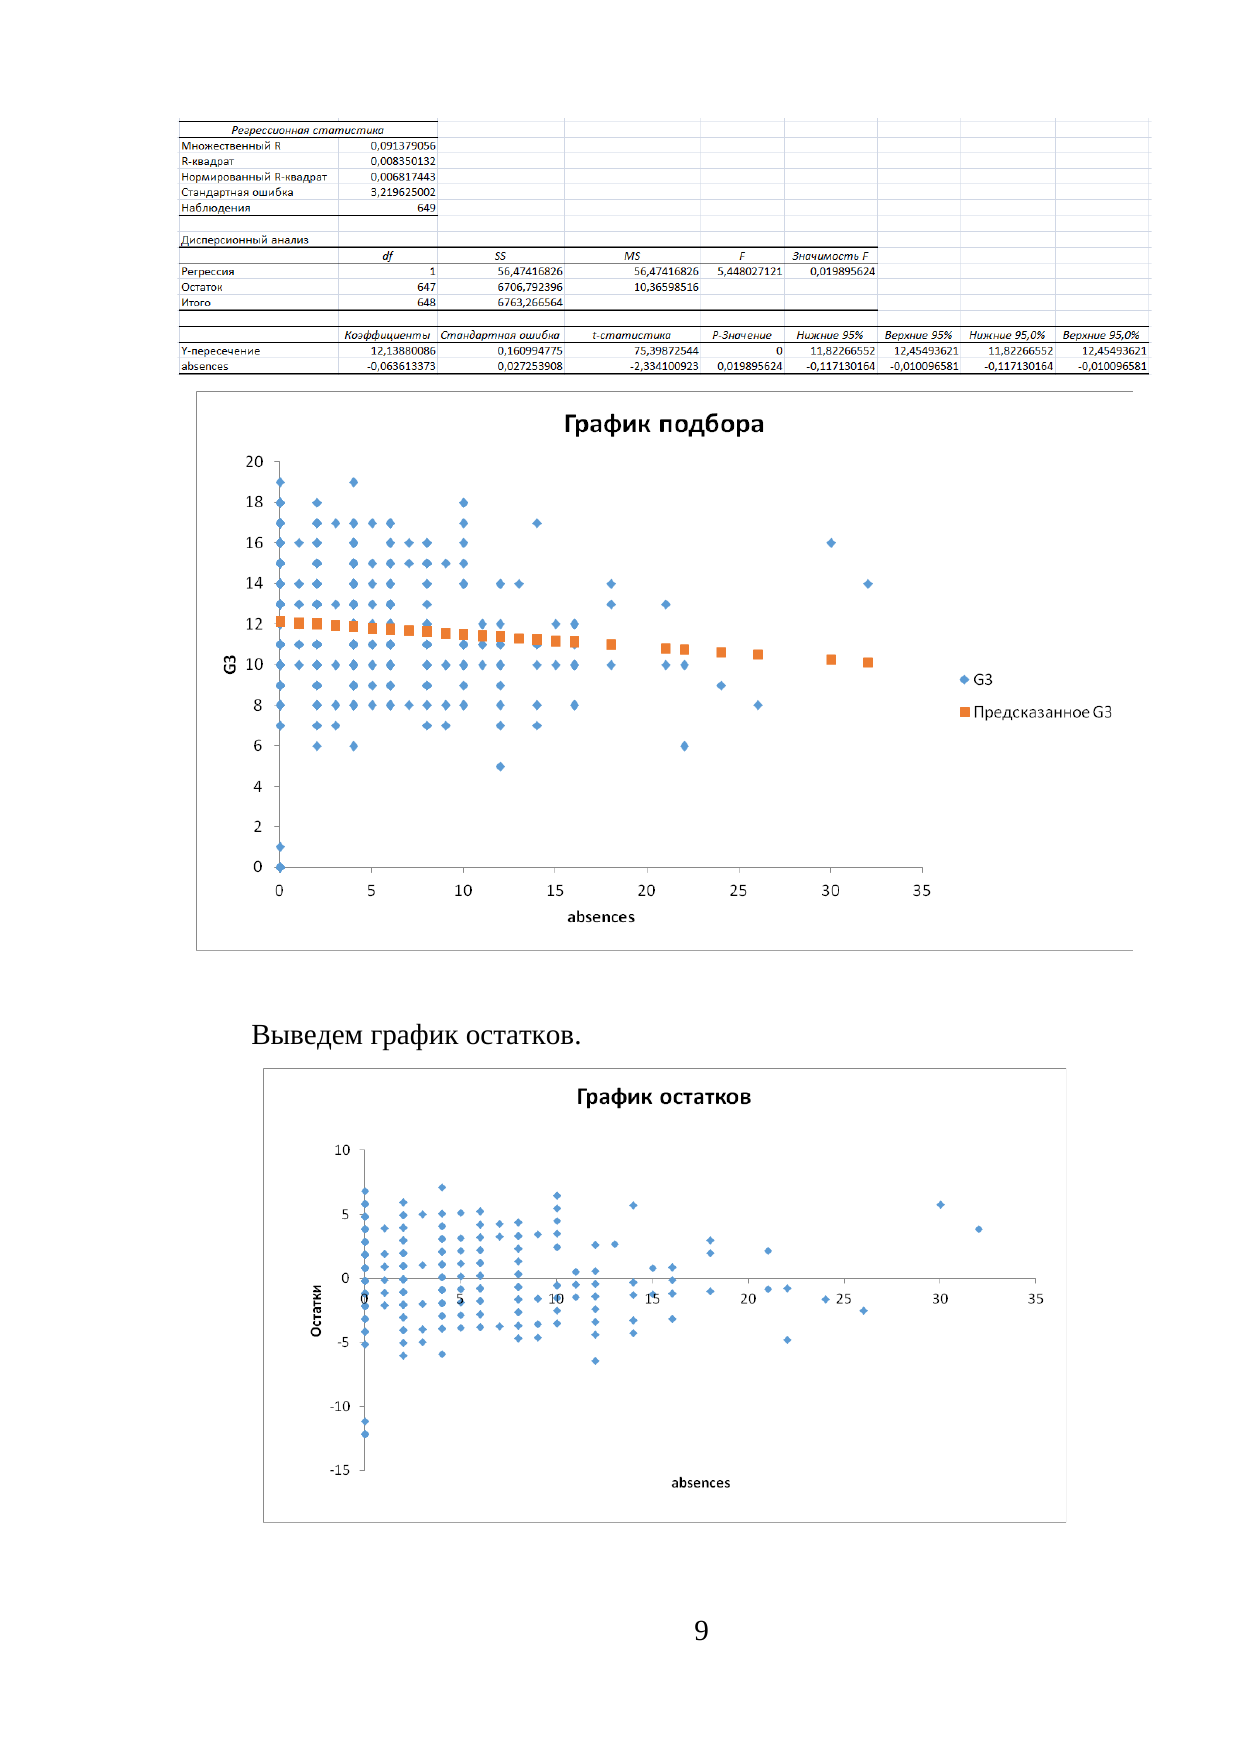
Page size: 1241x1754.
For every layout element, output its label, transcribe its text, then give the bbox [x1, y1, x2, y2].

text Выведем график остатков. [251, 1017, 1152, 1051]
picture [177, 118, 1152, 375]
picture [196, 391, 1133, 951]
picture [262, 1067, 1067, 1523]
